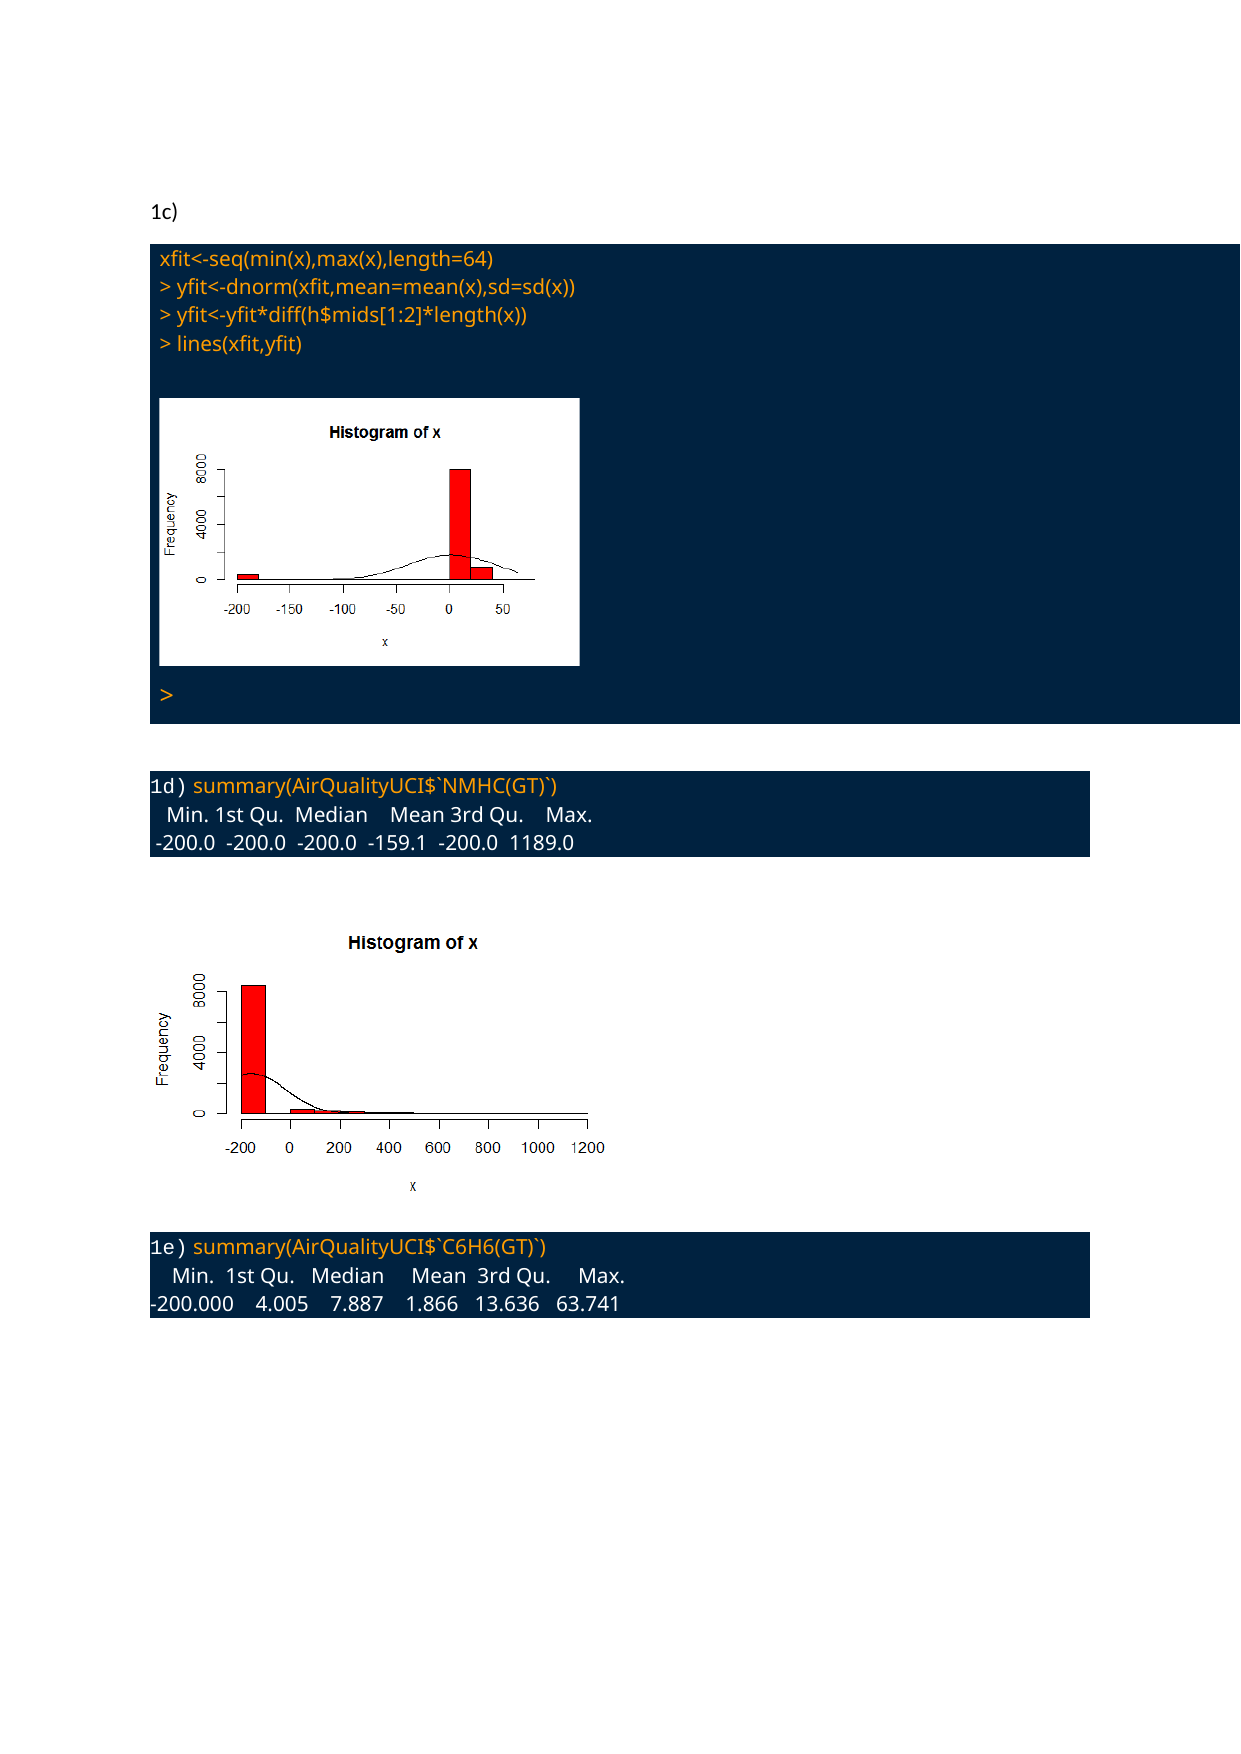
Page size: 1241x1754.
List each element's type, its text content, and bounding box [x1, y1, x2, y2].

text Min. 1st Qu. Median Mean 3rd Qu. Max. [150, 1261, 1090, 1289]
text 1c) [150, 197, 1090, 225]
picture [150, 903, 639, 1214]
table_cell [150, 678, 1240, 724]
table_cell [150, 399, 1240, 678]
text -200.000 4.005 7.887 1.866 13.636 63.741 [150, 1289, 1090, 1318]
text -200.0 -200.0 -200.0 -159.1 -200.0 1189.0 [150, 828, 1090, 857]
text 1e) summary(AirQualityUCI$`C6H6(GT)`) [150, 1232, 1090, 1261]
table_header xfit<-seq(min(x),max(x),length=64) > yfit<-dnorm(xfit,mean=mean(x),sd=sd(x)) > yfit<-yfit*diff(h$mids[1:2]*length(x)) > lines(xfit,yfit) [150, 244, 1240, 399]
picture [159, 398, 580, 666]
text 1d) summary(AirQualityUCI$`NMHC(GT)`) [150, 771, 1090, 800]
text Min. 1st Qu. Median Mean 3rd Qu. Max. [150, 800, 1090, 828]
